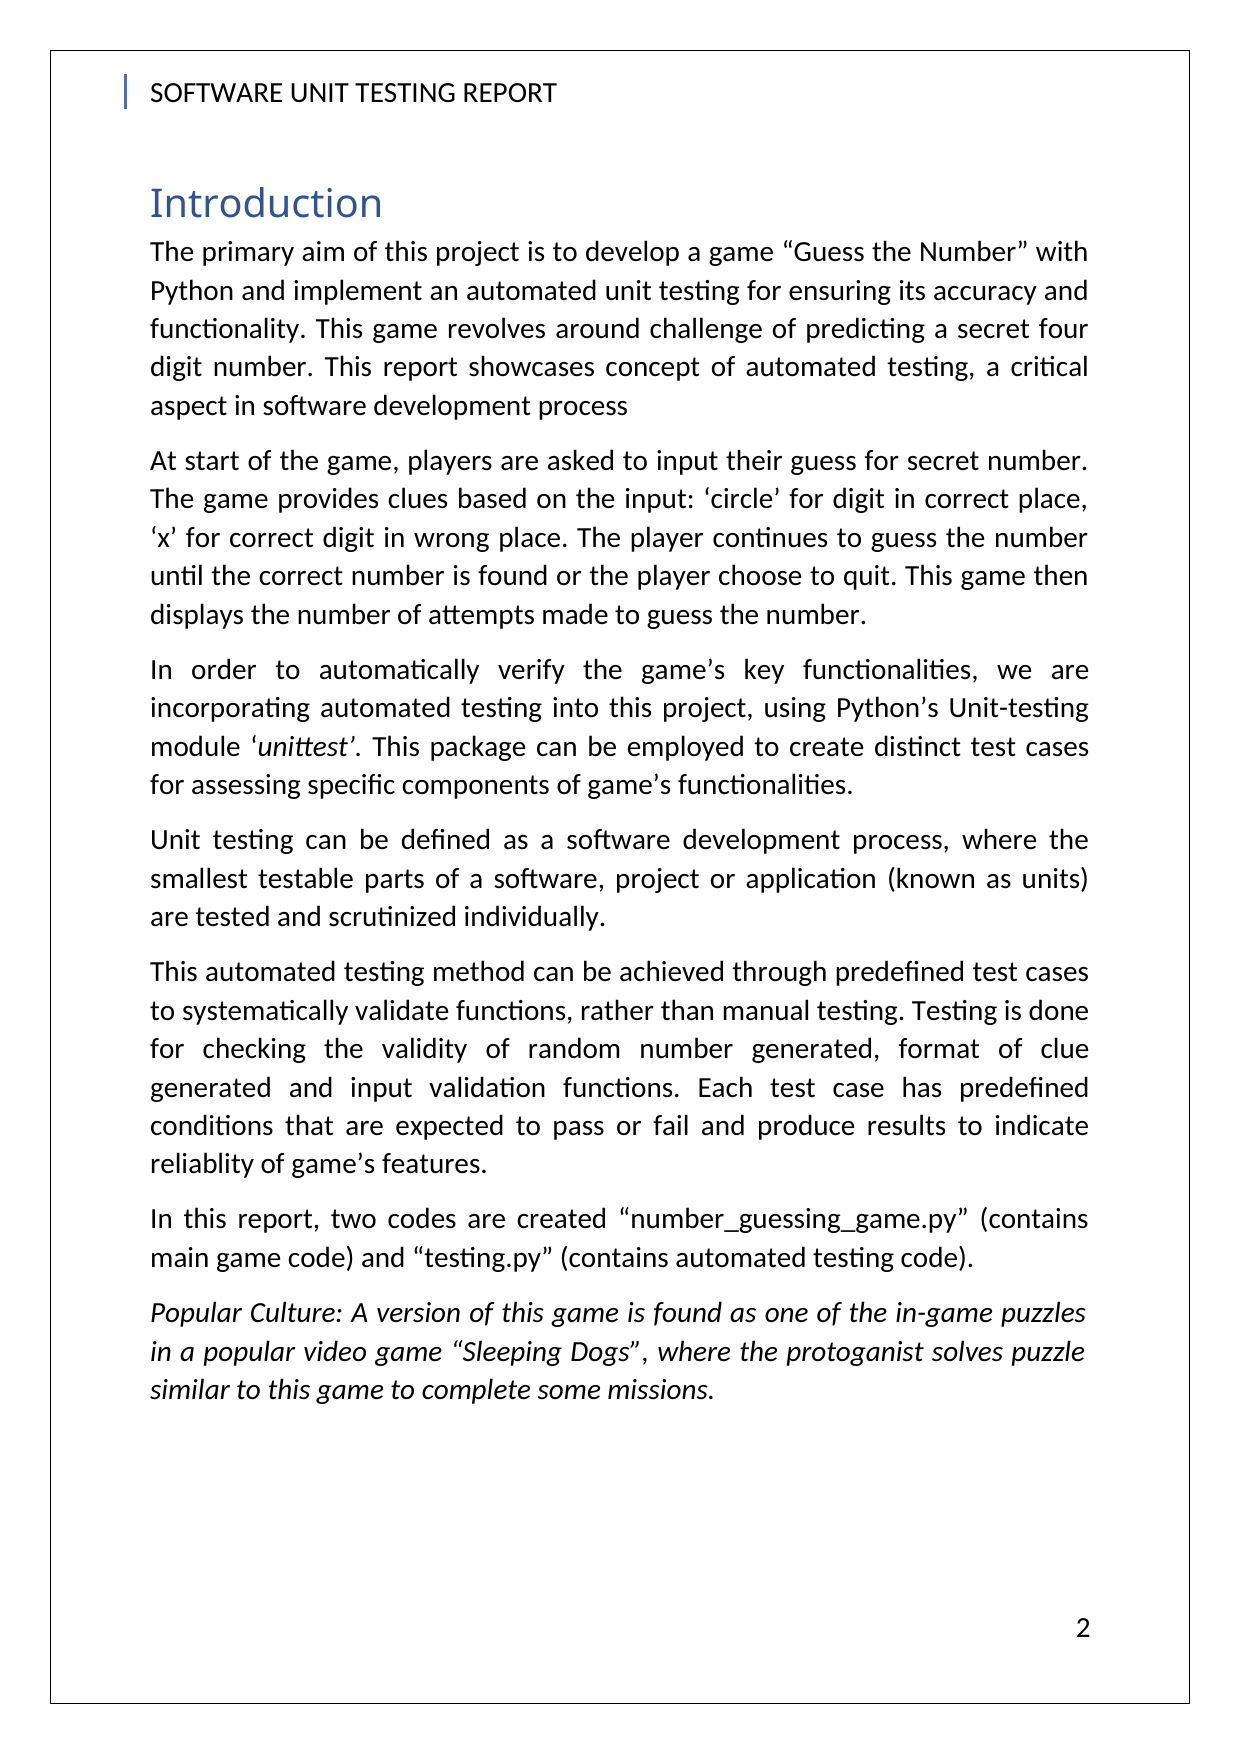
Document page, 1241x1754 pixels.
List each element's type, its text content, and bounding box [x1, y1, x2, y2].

text In order to automatically verify the game’s key functionalities, we are incorporating automated testing into this project, using Python’s Unit-testing module ‘unittest’. This package can be employed to create distinct test cases for assessing specific components of game’s functionalities. [150, 651, 1090, 802]
text In this report, two codes are created “number_guessing_game.py” (contains main game code) and “testing.py” (contains automated testing code). [150, 1201, 1090, 1275]
text At start of the game, players are asked to input their guess for secret number. The game provides clues based on the input: ‘circle’ for digit in correct place, ‘x’ for correct digit in wrong place. The player continues to guess the number until the correct number is found or the player choose to quit. This game then displays the number of attempts made to guess the number. [150, 442, 1090, 631]
text Unit testing can be defined as a software development process, where the smallest testable parts of a software, project or application (known as units) are tested and scrutinized individually. [150, 821, 1090, 934]
text Popular Culture: A version of this game is found as one of the in-game puzzles in a popular video game “Sleeping Dogs”, where the protoganist solves puzzle similar to this game to complete some missions. [150, 1294, 1090, 1407]
text This automated testing method can be achieved through predefined test cases to systematically validate functions, rather than manual testing. Testing is done for checking the validity of random number generated, format of clue generated and input validation functions. Each test case has predefined conditions that are expected to pass or fail and produce results to indicate reliablity of game’s features. [150, 953, 1090, 1181]
text The primary aim of this project is to develop a game “Guess the Number” with Python and implement an automated unit testing for ensuring its accuracy and functionality. This game revolves around challenge of predicting a secret four digit number. This report showcases concept of automated testing, a critical aspect in software development process [150, 233, 1090, 423]
subtitle Introduction [150, 175, 1090, 229]
